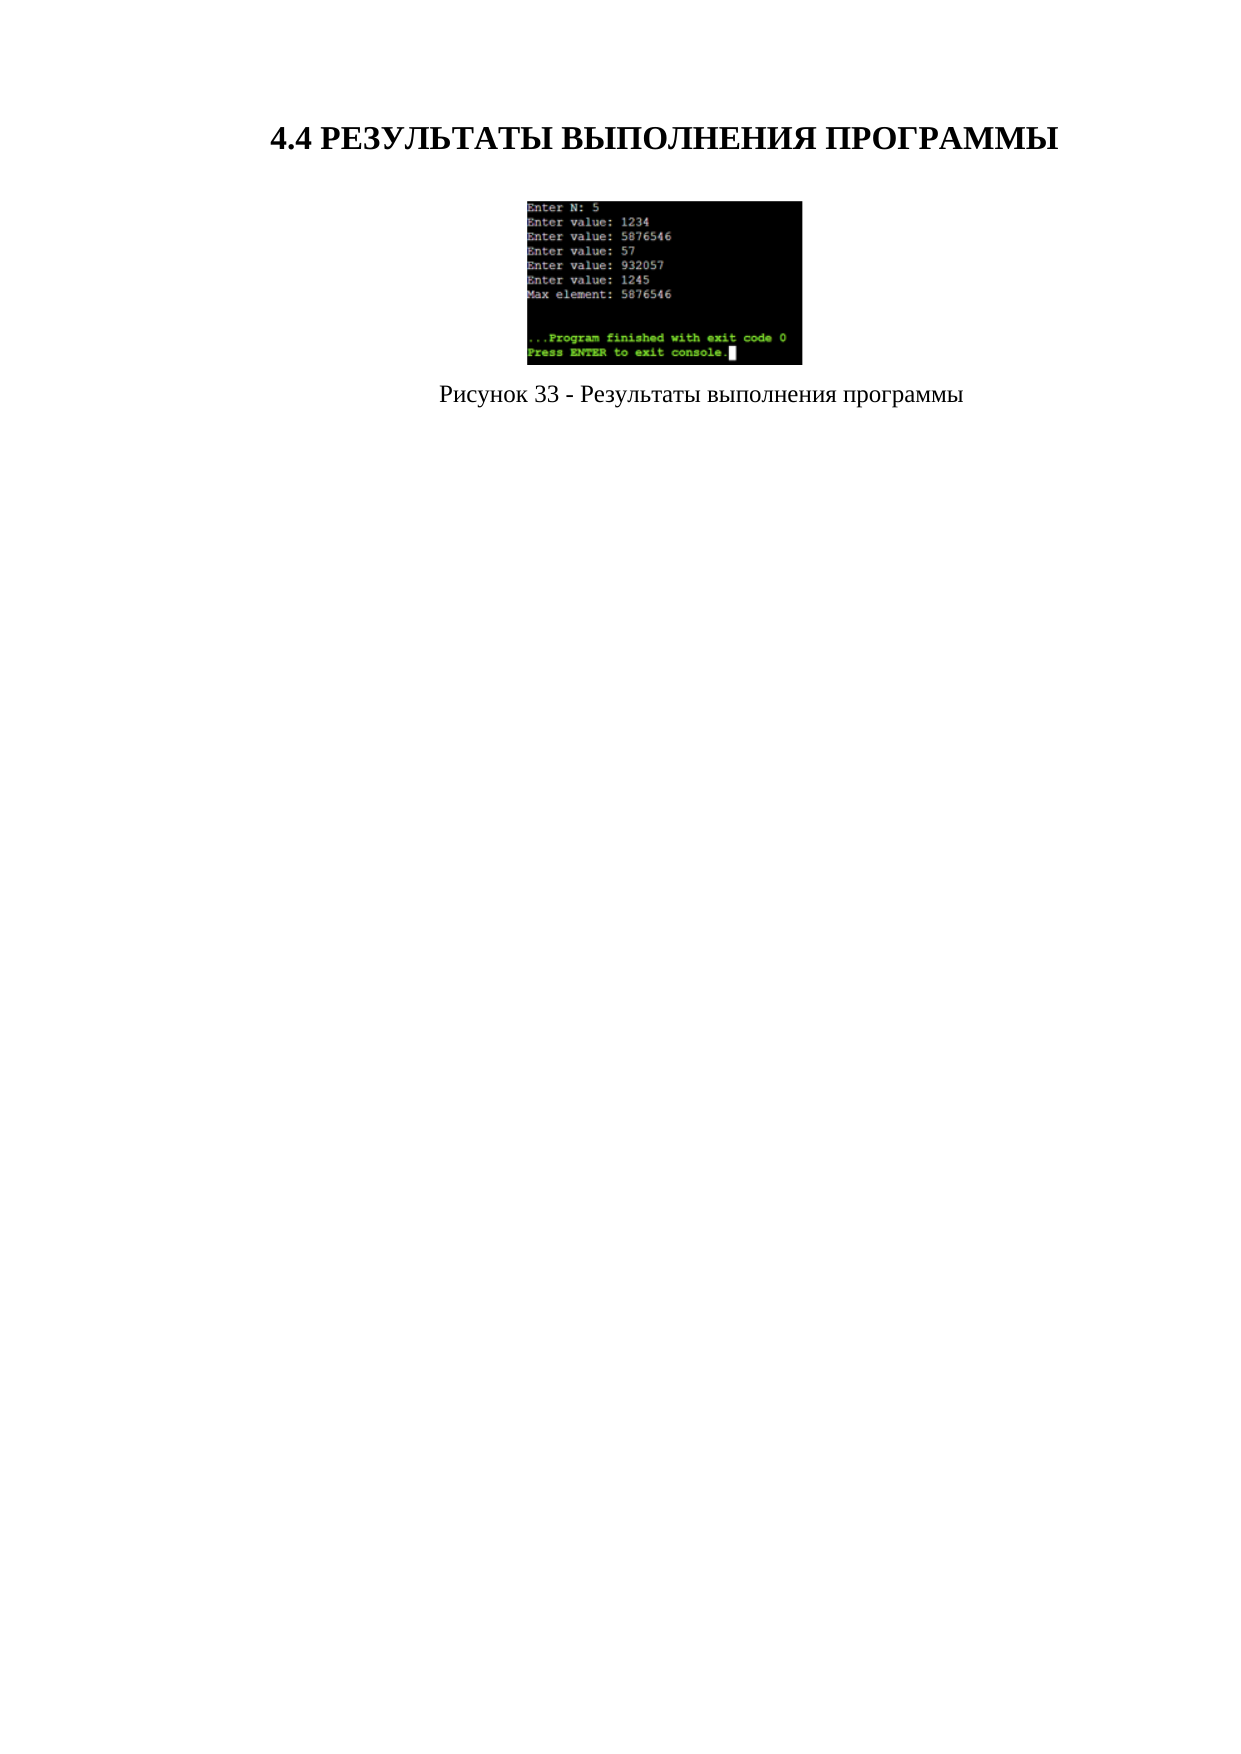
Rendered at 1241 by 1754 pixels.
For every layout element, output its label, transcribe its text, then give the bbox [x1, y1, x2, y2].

text 4.4 Результаты выполнения программы [177, 118, 1152, 156]
text Рисунок 33 - Результаты выполнения программы [177, 379, 1152, 407]
picture [526, 200, 803, 365]
